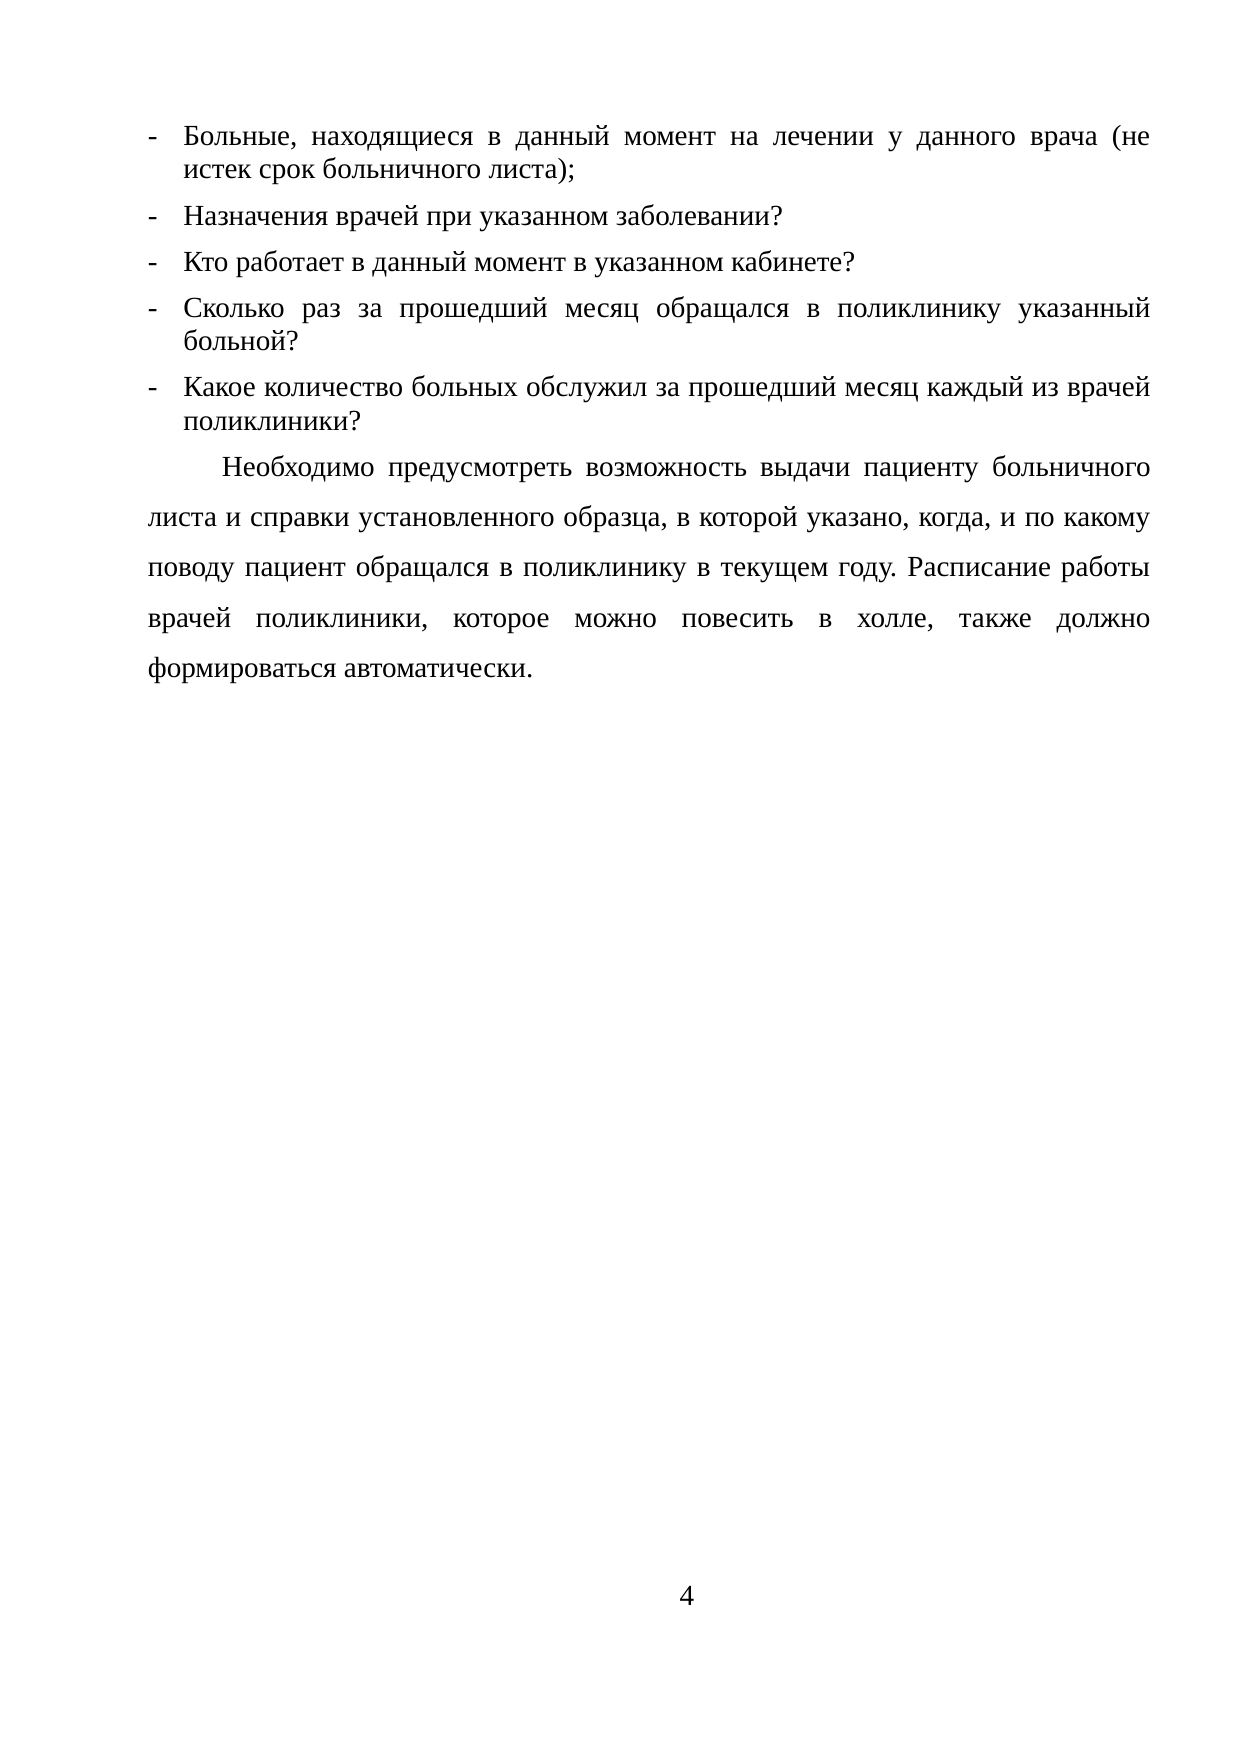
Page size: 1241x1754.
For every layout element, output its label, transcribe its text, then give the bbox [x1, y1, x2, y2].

list Назначения врачей при указанном заболевании? [148, 198, 1152, 231]
list Сколько раз за прошедший месяц обращался в поликлинику указанный больной? [148, 290, 1152, 357]
list Больные, находящиеся в данный момент на лечении у данного врача (не истек срок больничного листа); [148, 118, 1152, 185]
list Кто работает в данный момент в указанном кабинете? [148, 244, 1152, 277]
text Необходимо предусмотреть возможность выдачи пациенту больничного листа и справки установленного образца, в которой указано, когда, и по какому поводу пациент обращался в поликлинику в текущем году. Расписание работы врачей поликлиники, которое можно повесить в холле, также должно формироваться автоматически. [148, 449, 1152, 684]
list Какое количество больных обслужил за прошедший месяц каждый из врачей поликлиники? [148, 369, 1152, 436]
